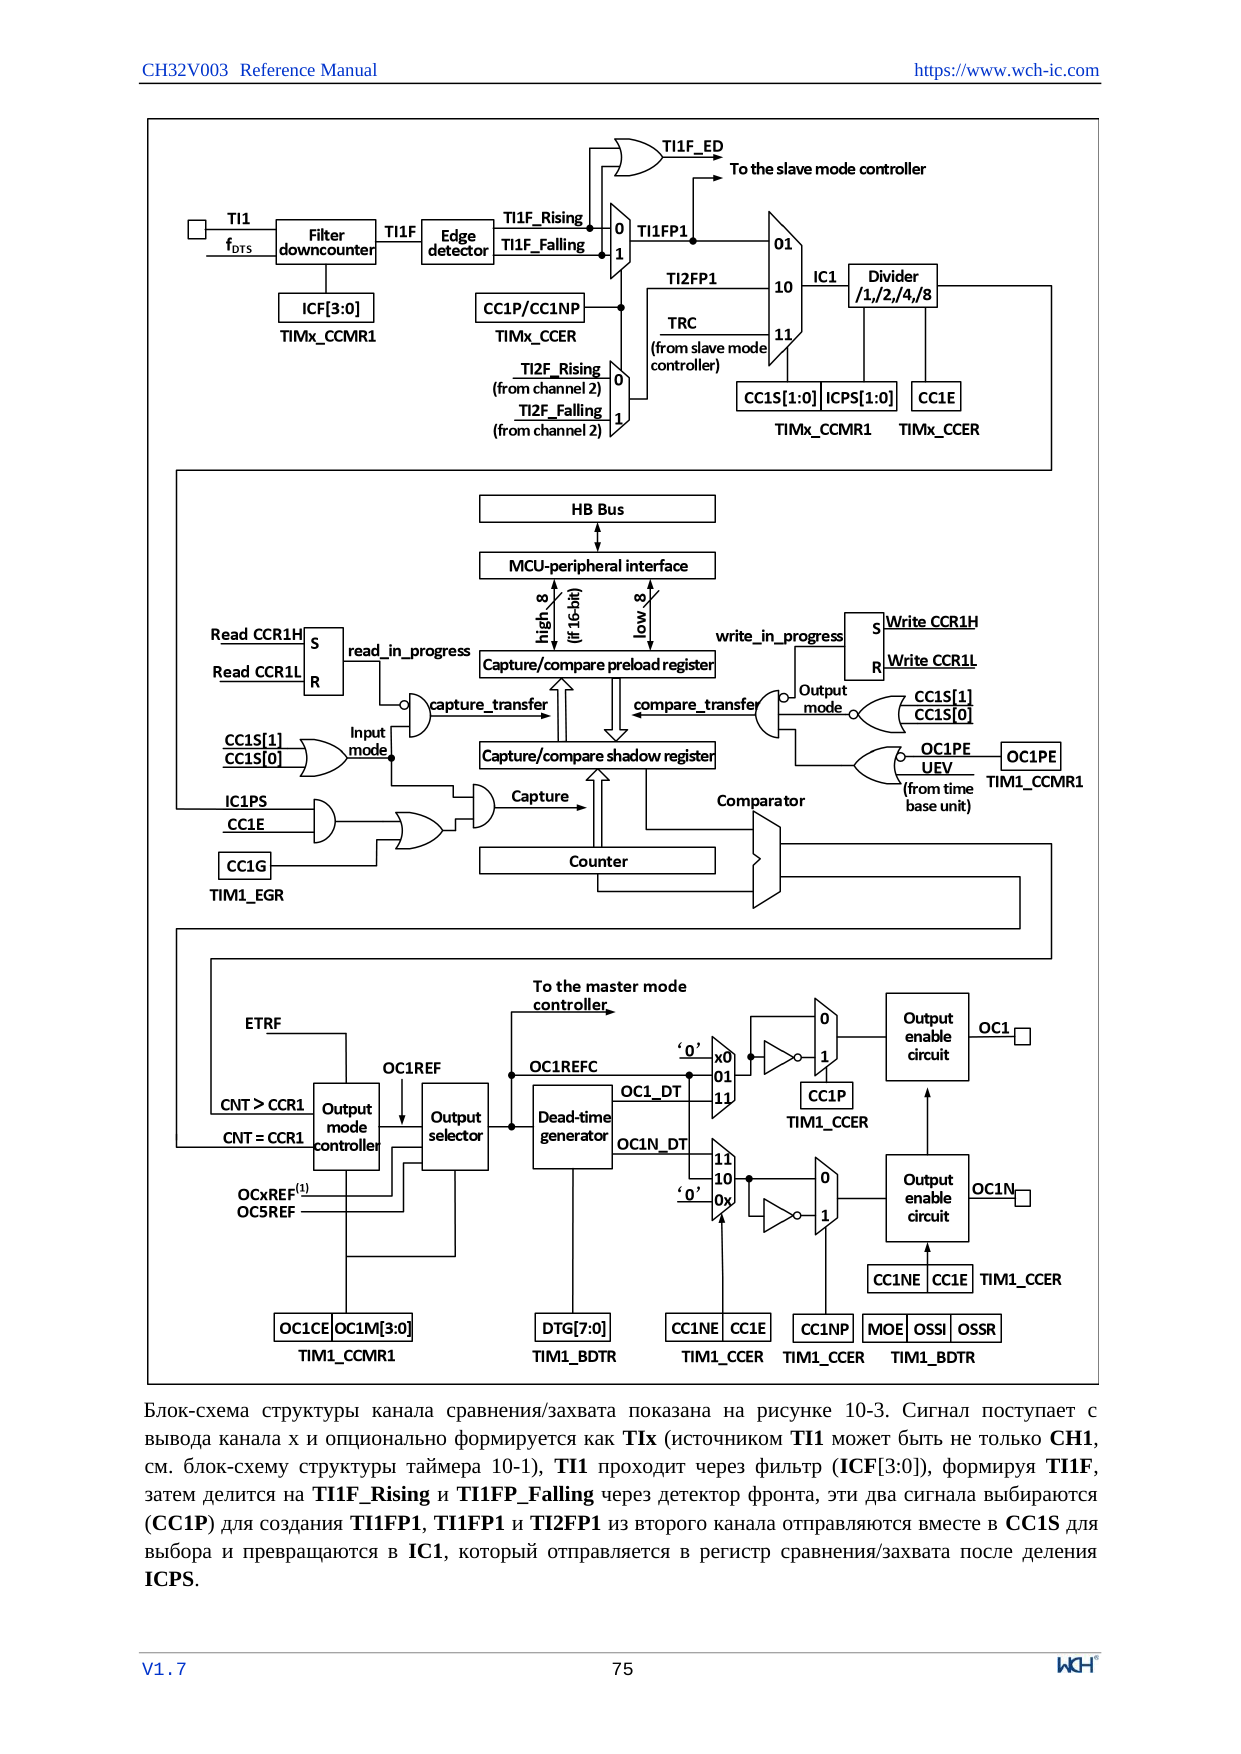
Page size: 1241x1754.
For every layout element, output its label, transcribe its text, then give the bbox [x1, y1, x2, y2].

text Блок-схема структуры канала сравнения/захвата показана на рисунке 10-3. Сигнал поступает с вывода канала x и опционально формируется как TIx (источником TI1 может быть не только CH1, см. блок-схему структуры таймера 10-1), TI1 проходит через фильтр (ICF[3:0]), формируя TI1F, затем делится на TI1F_Rising и TI1FP_Falling через детектор фронта, эти два сигнала выбираются (CC1P) для создания TI1FP1, TI1FP1 и TI2FP1 из второго канала отправляются вместе в CC1S для выбора и превращаются в IC1, который отправляется в регистр сравнения/захвата после деления ICPS. [143, 1397, 1098, 1591]
picture [146, 118, 1099, 1385]
picture [1057, 1654, 1099, 1673]
